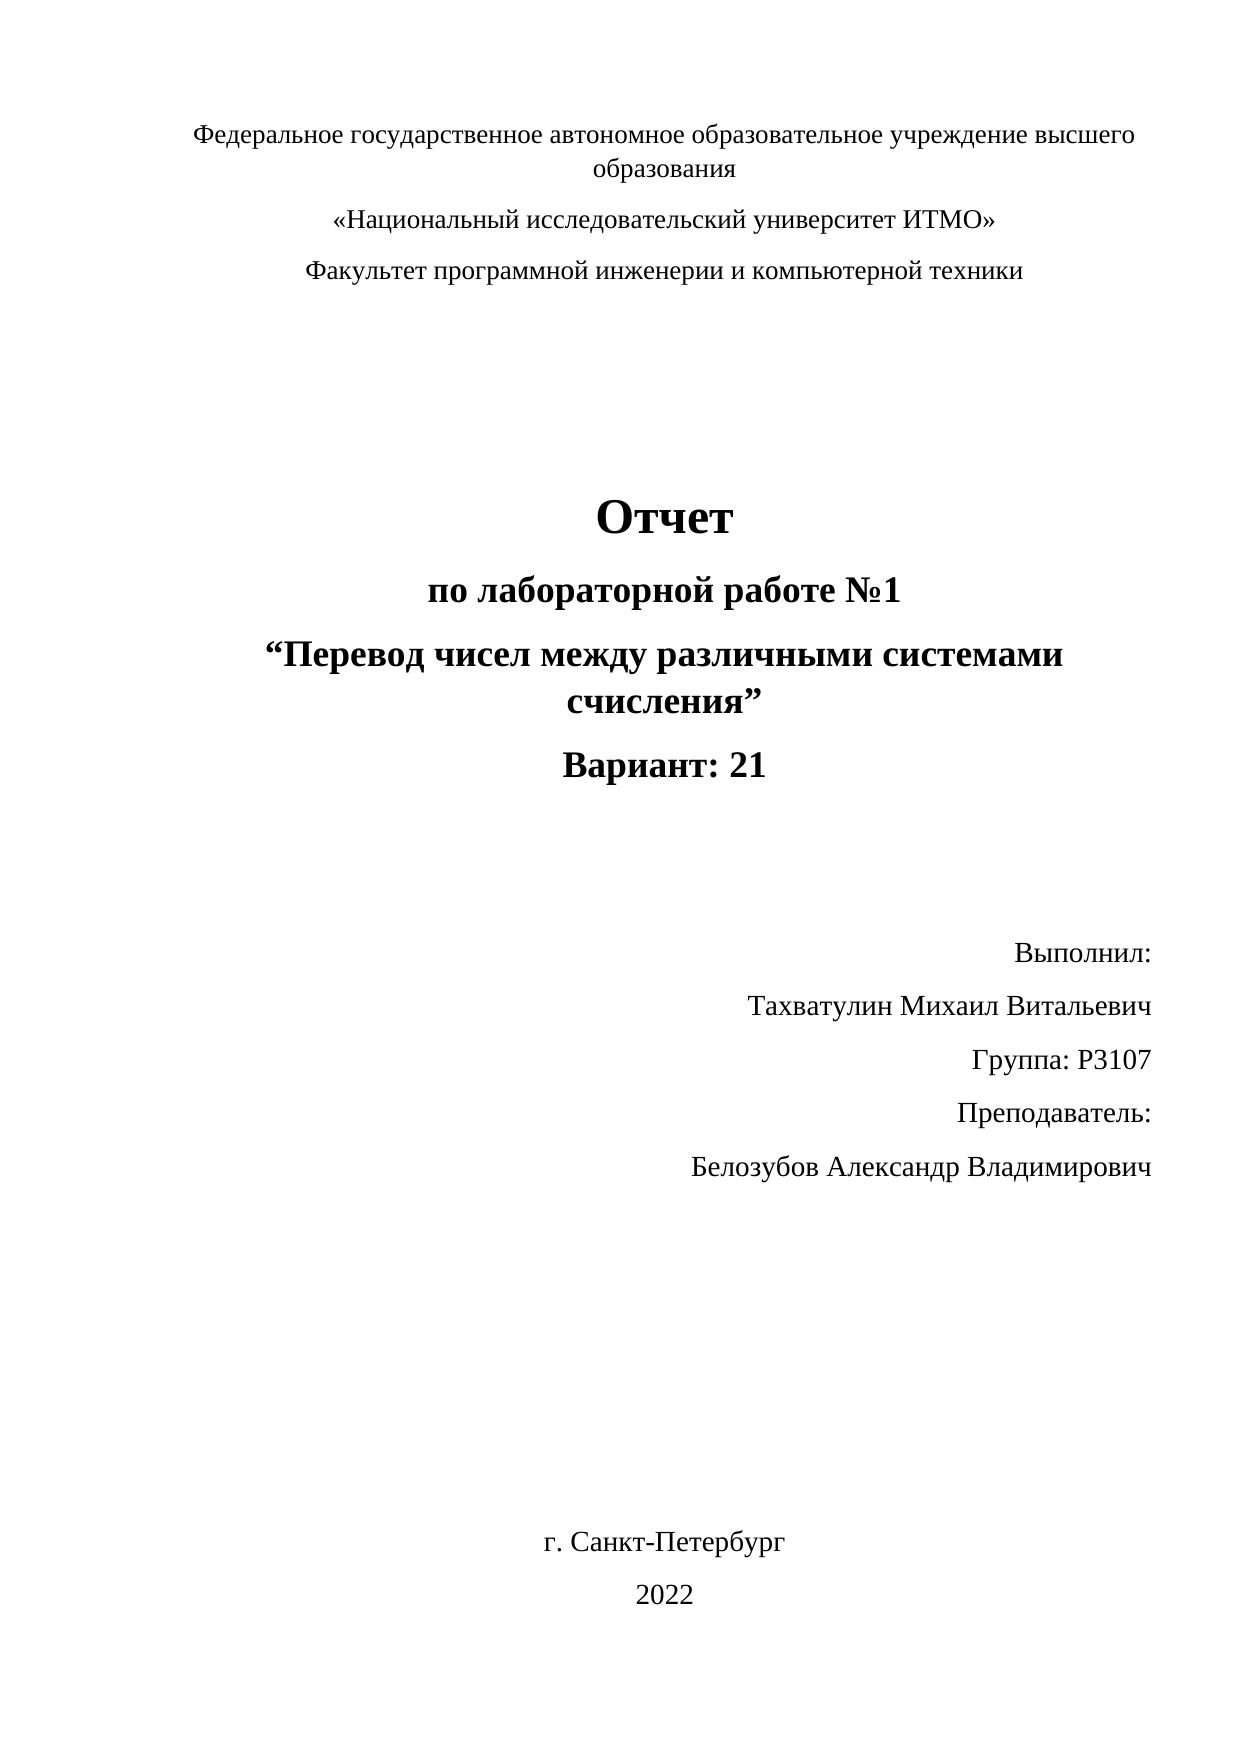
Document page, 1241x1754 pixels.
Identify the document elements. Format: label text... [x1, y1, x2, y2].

text Тахватулин Михаил Витальевич [177, 988, 1152, 1022]
text Белозубов Александр Владимирович [177, 1149, 1152, 1183]
text Факультет программной инженерии и компьютерной техники [177, 254, 1152, 285]
text 2022 [177, 1577, 1152, 1611]
text Федеральное государственное автономное образовательное учреждение высшего образования [177, 118, 1152, 183]
text Вариант: 21 [177, 743, 1152, 786]
text Группа: P3107 [177, 1042, 1152, 1076]
text «Национальный исследовательский университет ИТМО» [177, 203, 1152, 234]
text Выполнил: [177, 935, 1152, 968]
text Отчет [177, 487, 1152, 545]
text по лабораторной работе №1 [177, 567, 1152, 610]
text Преподаватель: [177, 1096, 1152, 1129]
text “Перевод чисел между различными системами счисления” [177, 631, 1152, 722]
text г. Санкт-Петербург [177, 1524, 1152, 1557]
